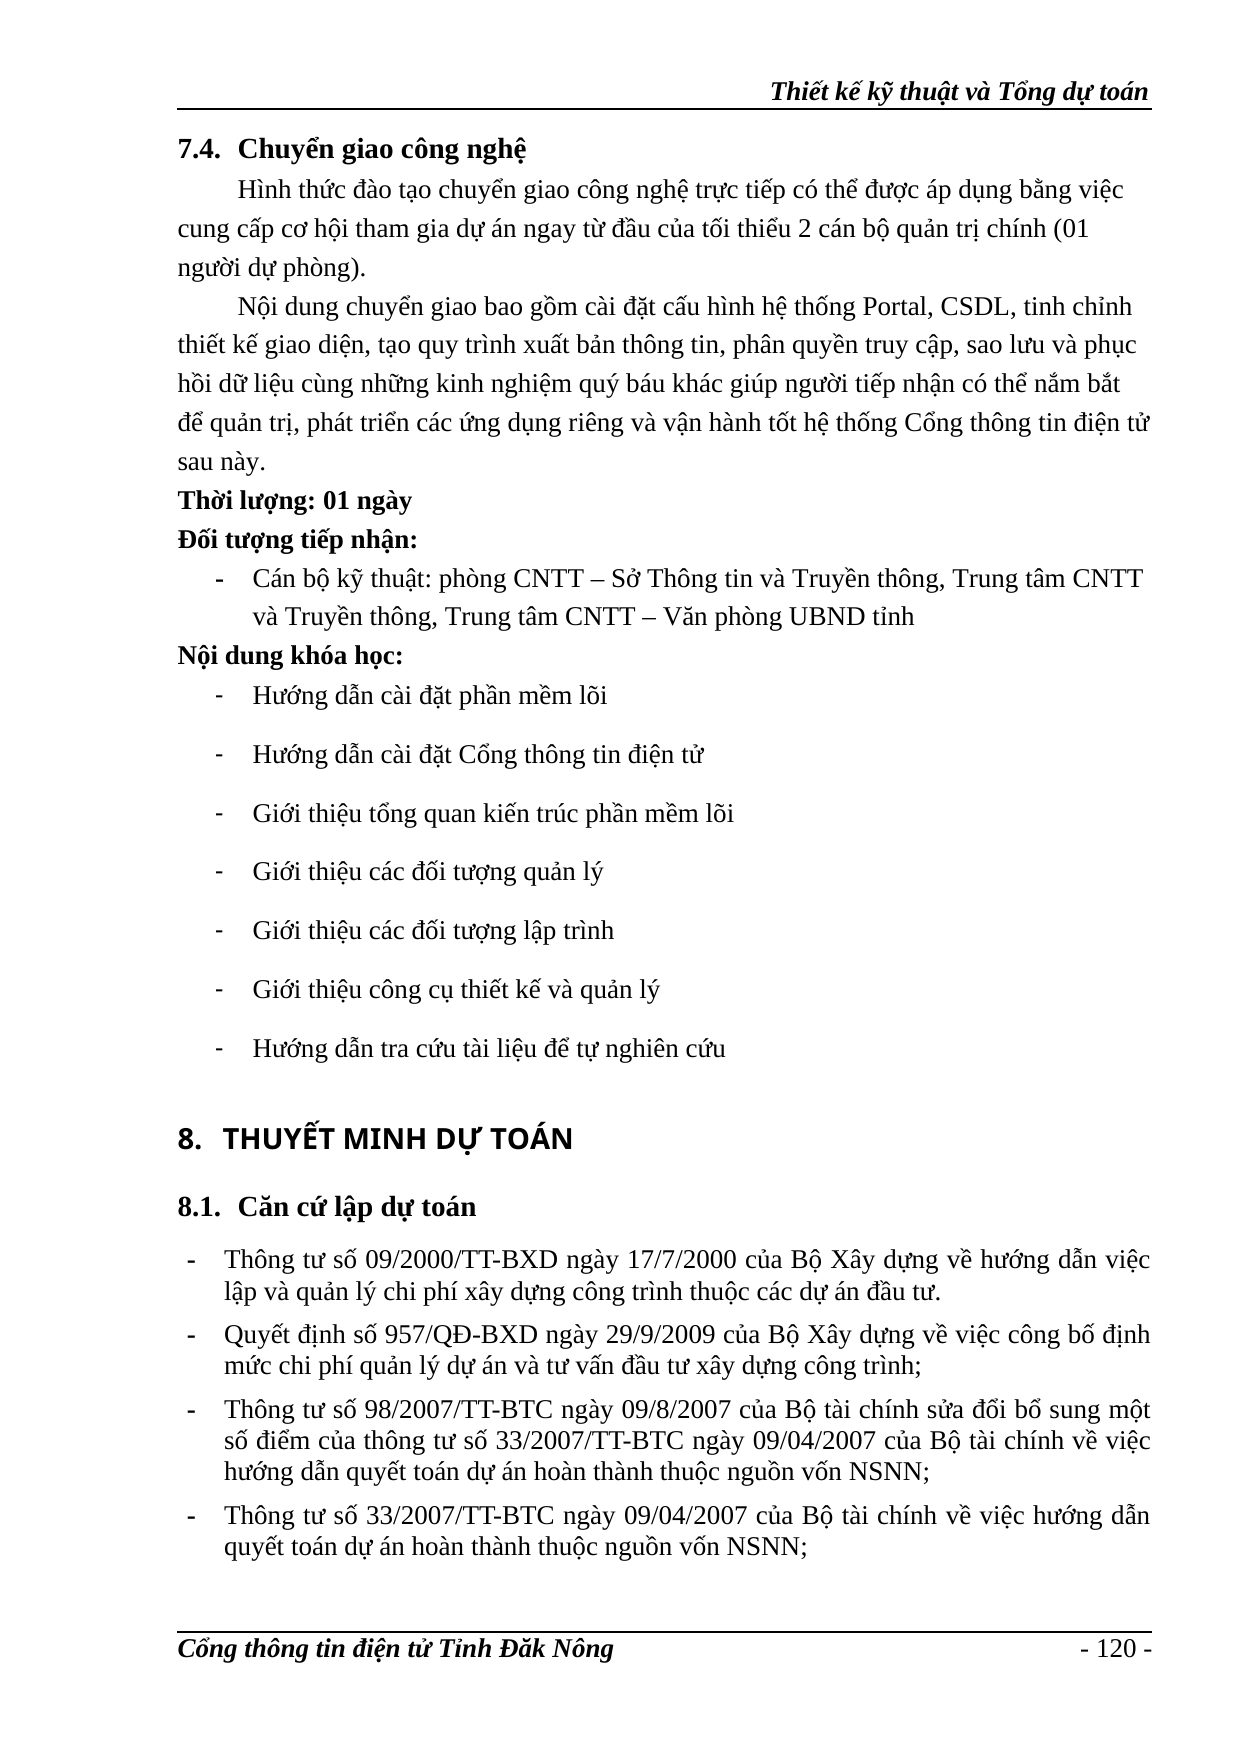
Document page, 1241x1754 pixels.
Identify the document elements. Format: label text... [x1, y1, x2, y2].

text Đối tượng tiếp nhận: [177, 523, 1152, 554]
text Nội dung chuyển giao bao gồm cài đặt cấu hình hệ thống Portal, CSDL, tinh chỉnh thiết kế giao diện, tạo quy trình xuất bản thông tin, phân quyền truy cập, sao lưu và phục hồi dữ liệu cùng những kinh nghiệm quý báu khác giúp người tiếp nhận có thể nắm bắt để quản trị, phát triển các ứng dụng riêng và vận hành tốt hệ thống Cổng thông tin điện tử sau này. [177, 290, 1152, 476]
list Giới thiệu công cụ thiết kế và quản lý [215, 972, 1152, 1005]
subtitle THUYẾT MINH DỰ TOÁN [177, 1119, 1152, 1158]
subtitle Căn cứ lập dự toán [177, 1189, 1152, 1223]
list Hướng dẫn tra cứu tài liệu để tự nghiên cứu [215, 1031, 1152, 1064]
list Thông tư số 09/2000/TT-BXD ngày 17/7/2000 của Bộ Xây dựng về hướng dẫn việc lập và quản lý chi phí xây dựng công trình thuộc các dự án đầu tư. [187, 1243, 1152, 1306]
list Giới thiệu các đối tượng quản lý [215, 854, 1152, 887]
subtitle Chuyển giao công nghệ [177, 131, 1152, 165]
text Nội dung khóa học: [177, 639, 1152, 671]
list Hướng dẫn cài đặt phần mềm lõi [215, 678, 1152, 711]
list Cán bộ kỹ thuật: phòng CNTT – Sở Thông tin và Truyền thông, Trung tâm CNTT và Truyền thông, Trung tâm CNTT – Văn phòng UBND tỉnh [215, 562, 1152, 632]
list Thông tư số 98/2007/TT-BTC ngày 09/8/2007 của Bộ tài chính sửa đổi bổ sung một số điểm của thông tư số 33/2007/TT-BTC ngày 09/04/2007 của Bộ tài chính về việc hướng dẫn quyết toán dự án hoàn thành thuộc nguồn vốn NSNN; [187, 1393, 1152, 1486]
list Giới thiệu các đối tượng lập trình [215, 913, 1152, 946]
list Giới thiệu tổng quan kiến trúc phần mềm lõi [215, 796, 1152, 829]
text Thời lượng: 01 ngày [177, 484, 1152, 515]
list Quyết định số 957/QĐ-BXD ngày 29/9/2009 của Bộ Xây dựng về việc công bố định mức chi phí quản lý dự án và tư vấn đầu tư xây dựng công trình; [187, 1318, 1152, 1381]
text Hình thức đào tạo chuyển giao công nghệ trực tiếp có thể được áp dụng bằng việc cung cấp cơ hội tham gia dự án ngay từ đầu của tối thiểu 2 cán bộ quản trị chính (01 người dự phòng). [177, 173, 1152, 282]
list Thông tư số 33/2007/TT-BTC ngày 09/04/2007 của Bộ tài chính về việc hướng dẫn quyết toán dự án hoàn thành thuộc nguồn vốn NSNN; [187, 1499, 1152, 1561]
list Hướng dẫn cài đặt Cổng thông tin điện tử [215, 737, 1152, 770]
